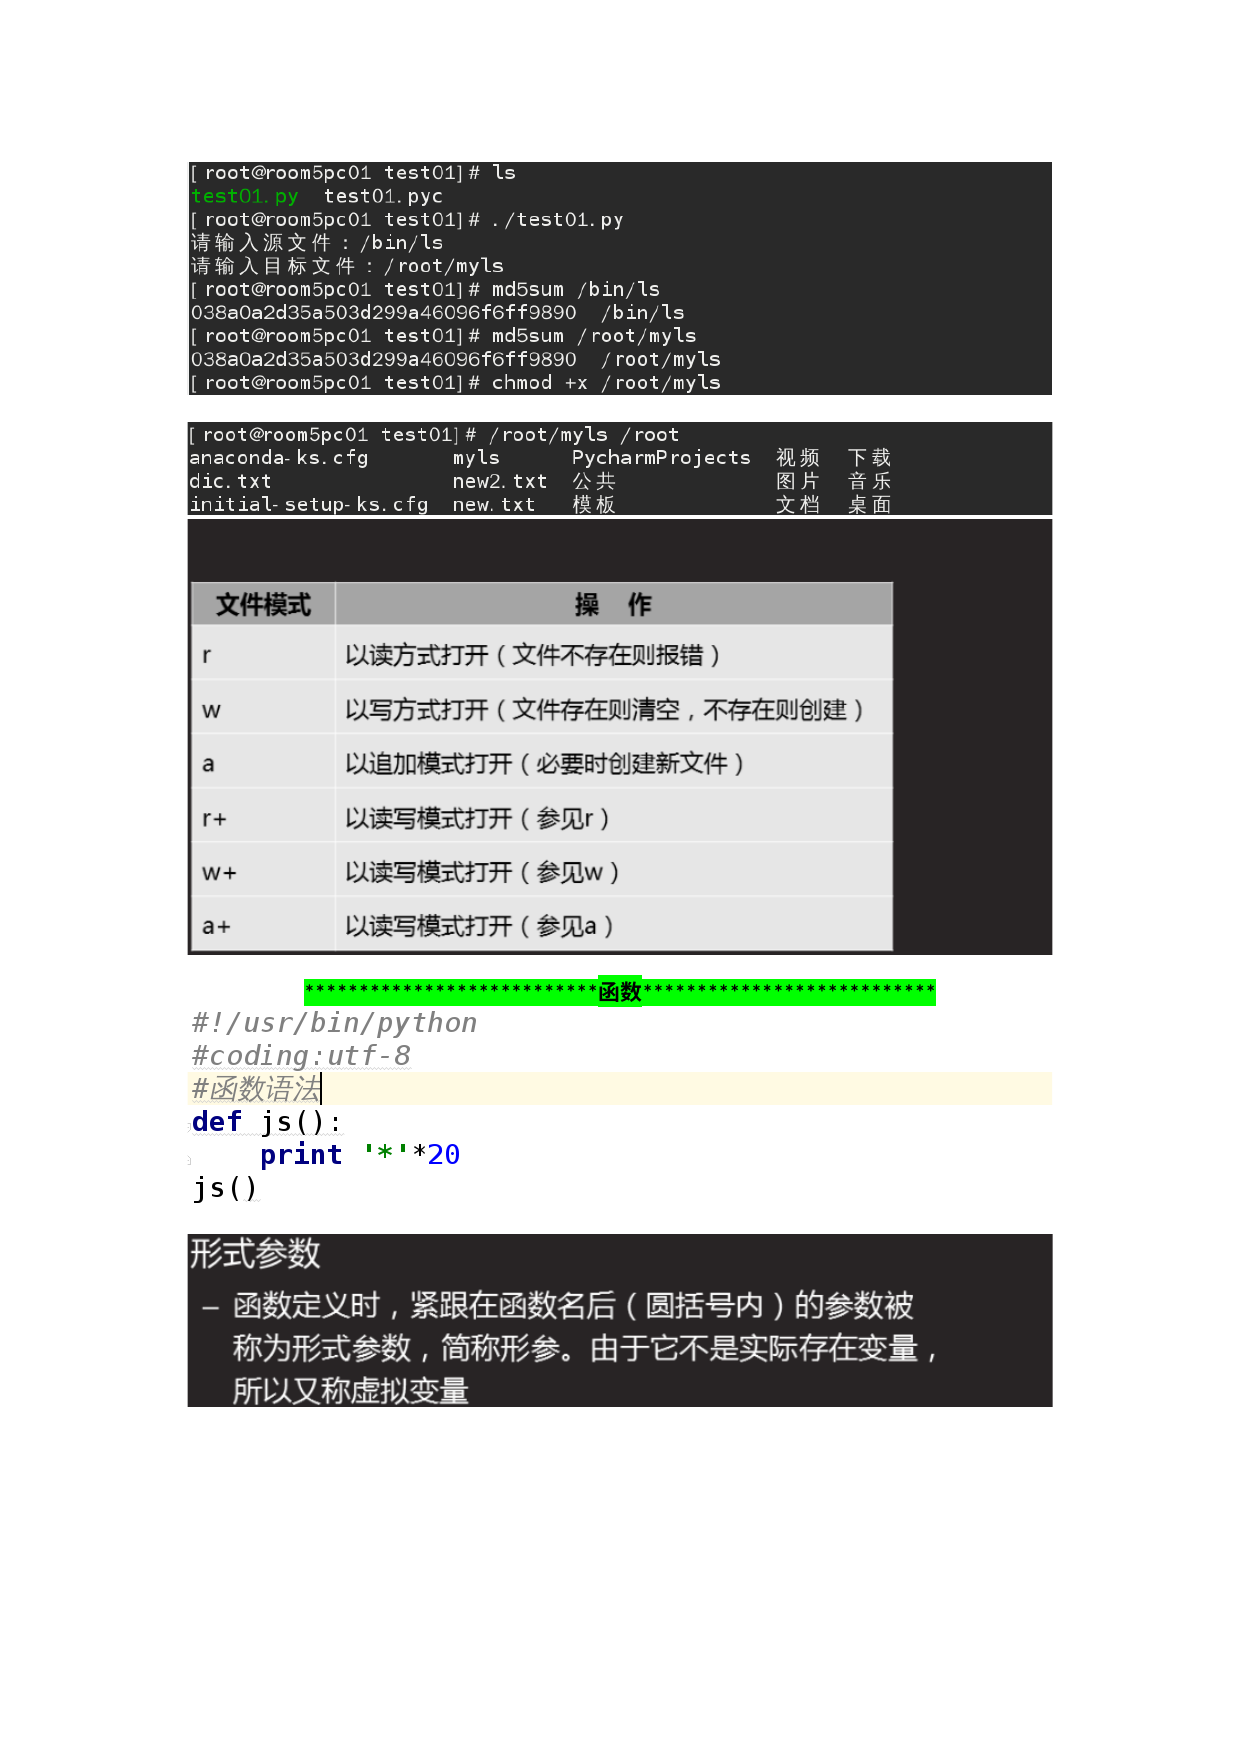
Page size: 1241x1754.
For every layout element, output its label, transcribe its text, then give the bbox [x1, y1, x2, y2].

picture [187, 162, 1052, 395]
picture [187, 1234, 1053, 1407]
picture [187, 1007, 1053, 1204]
picture [187, 519, 1053, 955]
text ***************************函数*************************** [187, 974, 1053, 1007]
picture [187, 422, 1053, 515]
